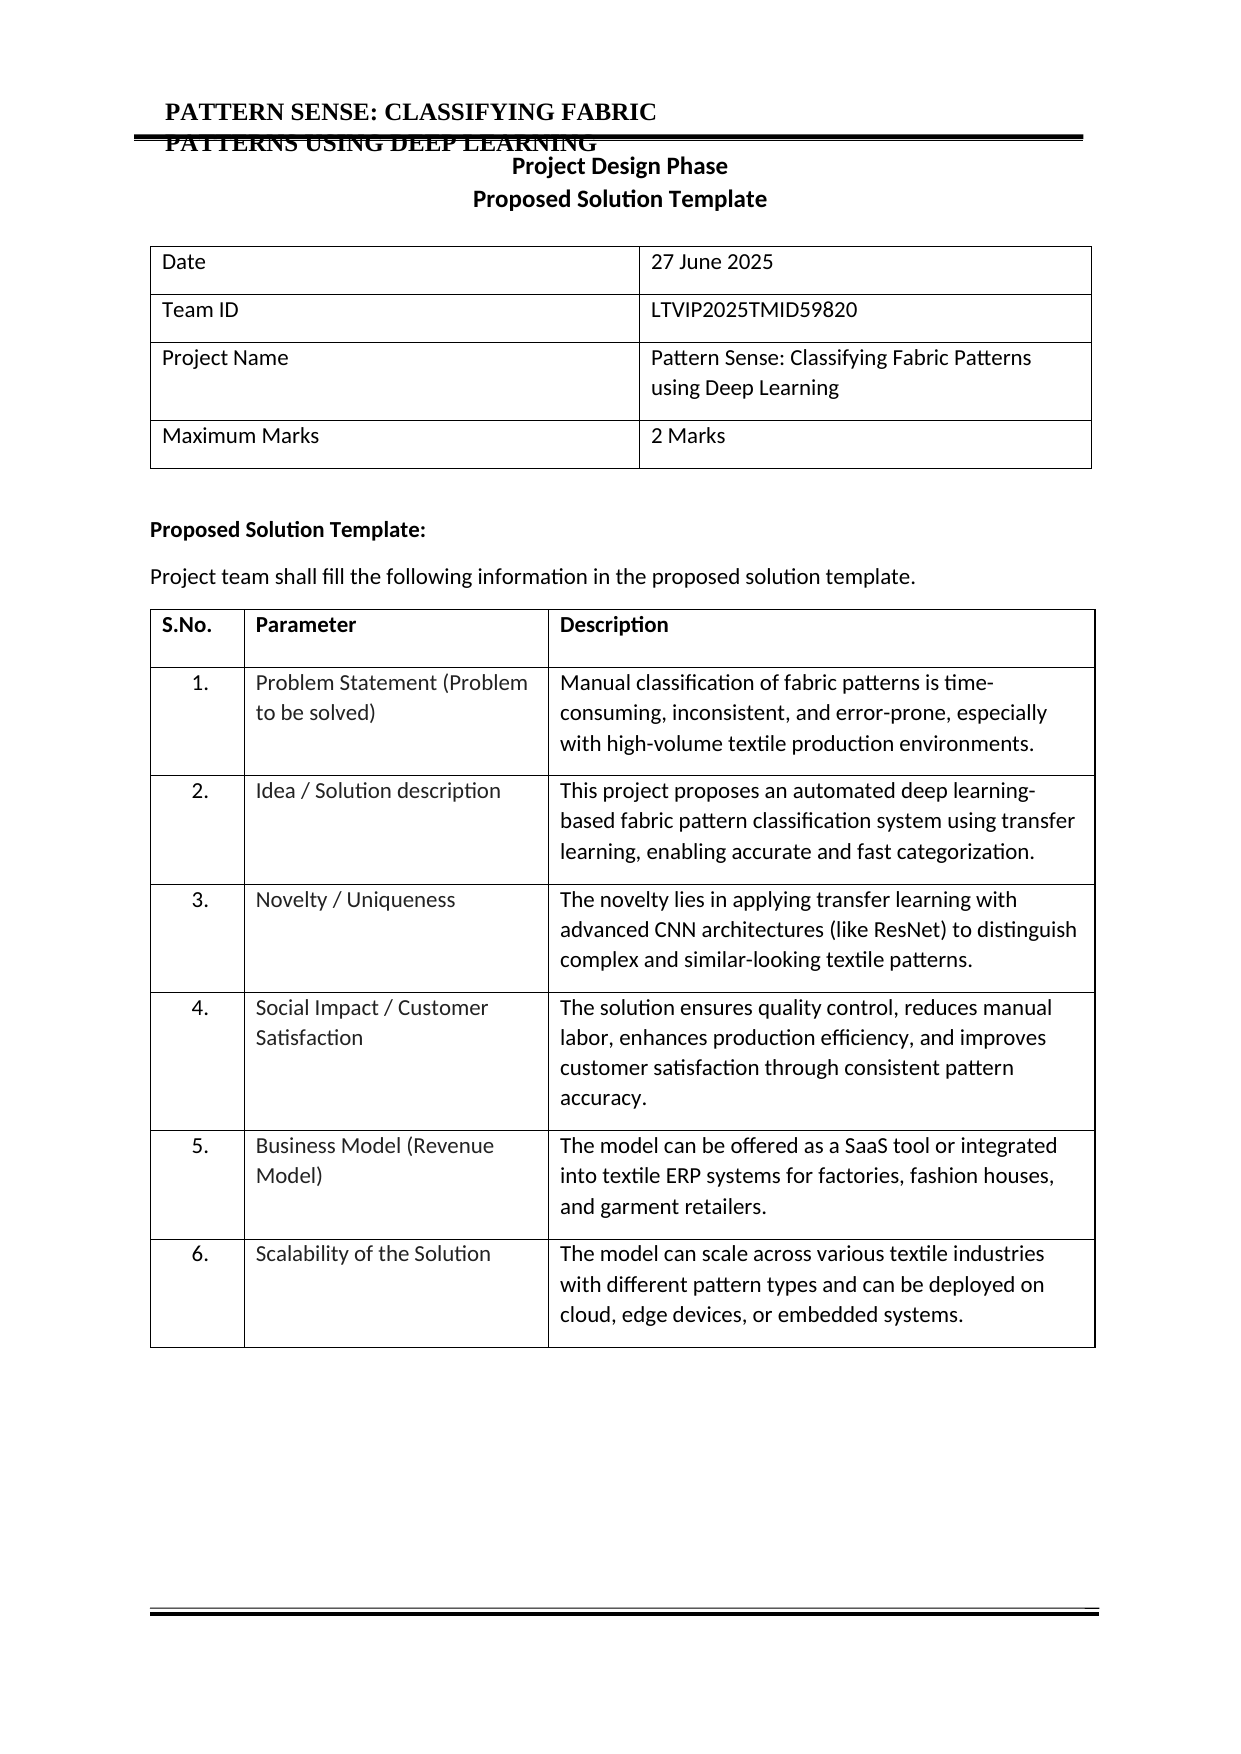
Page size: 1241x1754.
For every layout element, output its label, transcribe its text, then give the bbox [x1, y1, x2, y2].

table_cell [151, 993, 244, 1130]
text Proposed Solution Template [150, 183, 1090, 213]
table_cell Scalability of the Solution [245, 1240, 548, 1347]
table_cell The solution ensures quality control, reduces manual labor, enhances production efficiency, and improves customer satisfaction through consistent pattern accuracy. [549, 993, 1094, 1130]
table_cell Pattern Sense: Classifying Fabric Patterns using Deep Learning [640, 343, 1091, 420]
table_header S.No. [151, 610, 244, 667]
table_cell [151, 1240, 244, 1347]
table_cell [151, 1131, 244, 1238]
table_cell The model can be offered as a SaaS tool or integrated into textile ERP systems for factories, fashion houses, and garment retailers. [549, 1131, 1094, 1238]
table_cell Idea / Solution description [245, 776, 548, 884]
table_cell [151, 668, 244, 775]
table_header Date [151, 247, 639, 294]
text Project Design Phase [150, 150, 1090, 181]
table_header Description [549, 610, 1094, 667]
table_cell Project Name [151, 343, 639, 420]
text Proposed Solution Template: [150, 515, 1090, 543]
table_cell Problem Statement (Problem to be solved) [245, 668, 548, 775]
table_cell Business Model (Revenue Model) [245, 1131, 548, 1238]
table_cell 2 Marks [640, 421, 1091, 467]
table_cell Manual classification of fabric patterns is time-consuming, inconsistent, and error-prone, especially with high-volume textile production environments. [549, 668, 1094, 775]
table_cell The model can scale across various textile industries with different pattern types and can be deployed on cloud, edge devices, or embedded systems. [549, 1240, 1094, 1347]
table_header 27 June 2025 [640, 247, 1091, 294]
table_cell [151, 776, 244, 884]
table_cell Maximum Marks [151, 421, 639, 467]
table_cell Team ID [151, 295, 639, 342]
text Project team shall fill the following information in the proposed solution template. [150, 562, 1090, 590]
table_cell Novelty / Uniqueness [245, 885, 548, 992]
table_cell This project proposes an automated deep learning-based fabric pattern classification system using transfer learning, enabling accurate and fast categorization. [549, 776, 1094, 884]
table_cell [151, 885, 244, 992]
table_cell Social Impact / Customer Satisfaction [245, 993, 548, 1130]
table_cell LTVIP2025TMID59820 [640, 295, 1091, 342]
table_header Parameter [245, 610, 548, 667]
table_cell The novelty lies in applying transfer learning with advanced CNN architectures (like ResNet) to distinguish complex and similar-looking textile patterns. [549, 885, 1094, 992]
